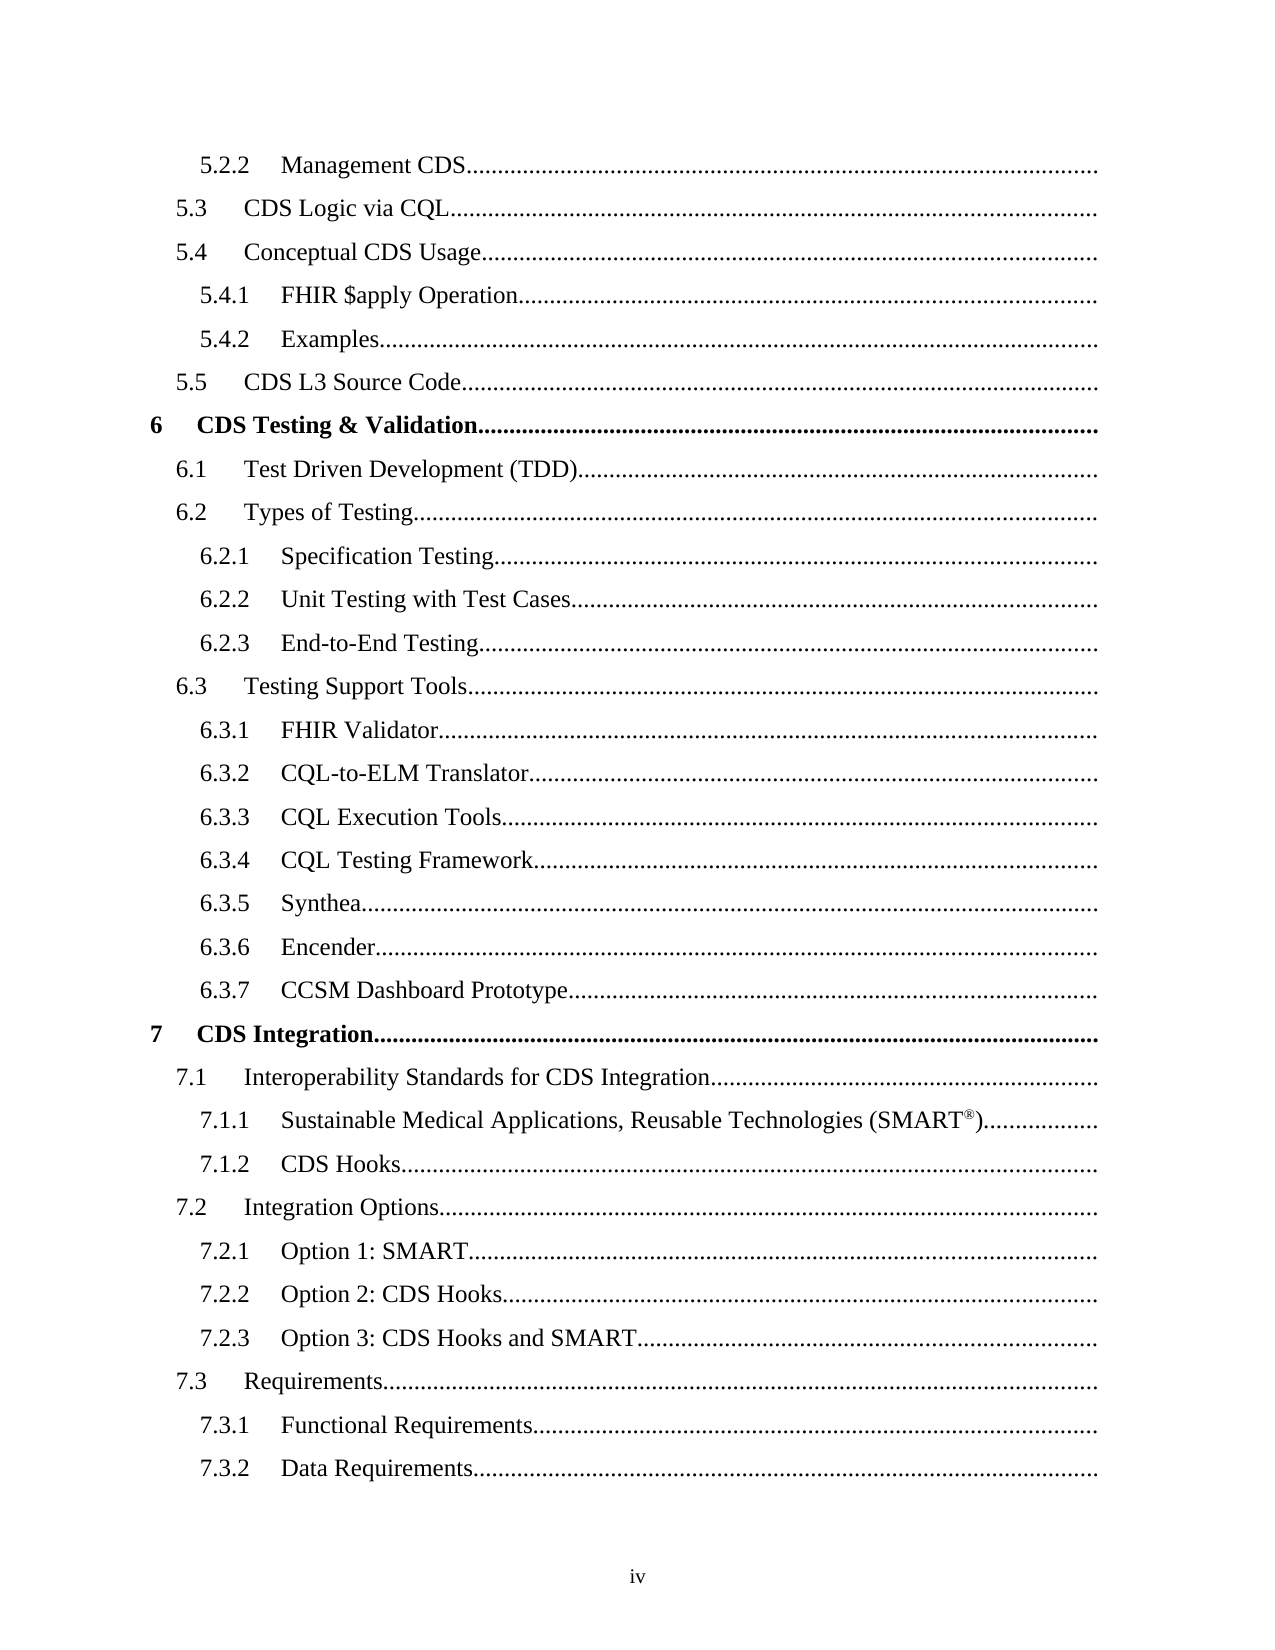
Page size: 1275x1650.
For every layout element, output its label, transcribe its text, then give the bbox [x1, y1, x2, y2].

text 5.2.2 Management CDS 13 [199, 150, 1050, 179]
text 7.3 Requirements 24 [176, 1366, 1050, 1395]
text 5.4.1 FHIR $apply Operation 15 [199, 280, 1050, 309]
text 6.3.6 Encender 21 [199, 932, 1050, 961]
text 6.3.4 CQL Testing Framework 21 [199, 845, 1050, 874]
text 6.3 Testing Support Tools 20 [176, 671, 1050, 700]
text 6.2.1 Specification Testing 18 [199, 541, 1050, 570]
text 7.3.1 Functional Requirements 24 [199, 1410, 1050, 1438]
text 7.1.2 CDS Hooks 22 [199, 1149, 1050, 1178]
text 5.4 Conceptual CDS Usage 15 [176, 237, 1050, 266]
text 6.2.2 Unit Testing with Test Cases 19 [199, 584, 1050, 613]
text 6.3.2 CQL-to-ELM Translator 20 [199, 758, 1050, 787]
text 6.3.7 CCSM Dashboard Prototype 21 [199, 975, 1050, 1004]
text 6.1 Test Driven Development (TDD) 17 [176, 454, 1050, 483]
text 6.3.5 Synthea 21 [199, 888, 1050, 917]
text 7.2 Integration Options 23 [176, 1192, 1050, 1221]
text 7.2.2 Option 2: CDS Hooks 24 [199, 1279, 1050, 1308]
text 7 CDS Integration 22 [150, 1019, 1050, 1047]
text 5.3 CDS Logic via CQL 14 [176, 193, 1050, 222]
text 7.3.2 Data Requirements 25 [199, 1453, 1050, 1482]
text 5.5 CDS L3 Source Code 17 [176, 367, 1050, 396]
text 5.4.2 Examples 15 [199, 324, 1050, 352]
text 6 CDS Testing & Validation 17 [150, 411, 1050, 439]
text 7.2.1 Option 1: SMART 23 [199, 1236, 1050, 1265]
text 7.2.3 Option 3: CDS Hooks and SMART 24 [199, 1323, 1050, 1352]
text 6.2 Types of Testing 18 [176, 497, 1050, 526]
text 6.2.3 End-to-End Testing 19 [199, 628, 1050, 657]
text 7.1 Interoperability Standards for CDS Integration 22 [176, 1062, 1050, 1091]
text 7.1.1 Sustainable Medical Applications, Reusable Technologies (SMART®) 22 [199, 1106, 1050, 1134]
text 6.3.1 FHIR Validator 20 [199, 715, 1050, 743]
text 6.3.3 CQL Execution Tools 20 [199, 802, 1050, 830]
